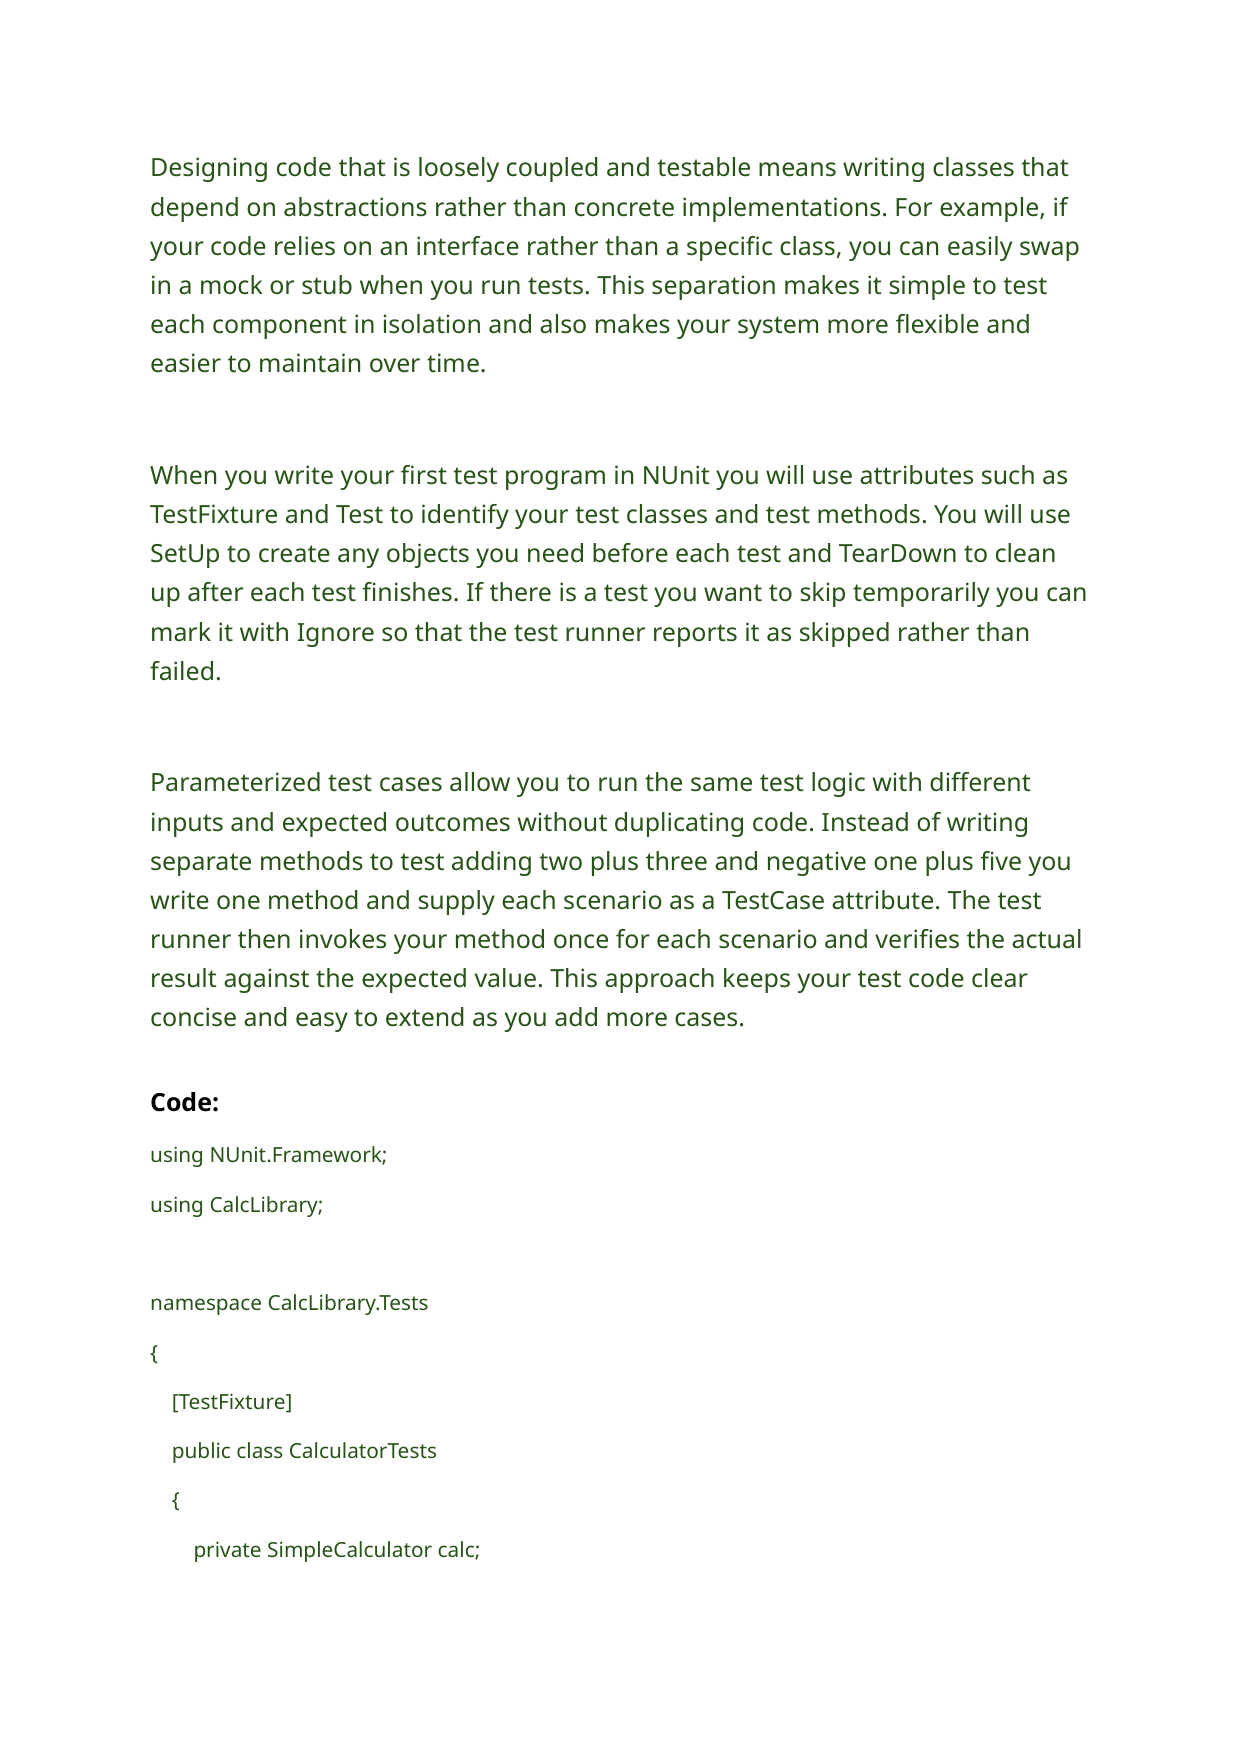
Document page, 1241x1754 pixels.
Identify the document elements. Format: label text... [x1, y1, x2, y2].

text Parameterized test cases allow you to run the same test logic with different inputs and expected outcomes without duplicating code. Instead of writing separate methods to test adding two plus three and negative one plus five you write one method and supply each scenario as a TestCase attribute. The test runner then invokes your method once for each scenario and verifies the actual result against the expected value. This approach keeps your test code clear concise and easy to extend as you add more cases. Code: [150, 765, 1090, 1119]
text { [150, 1486, 1090, 1514]
text public class CalculatorTests [150, 1436, 1090, 1465]
text [TestFixture] [150, 1387, 1090, 1415]
text { [150, 1338, 1090, 1366]
text When you write your first test program in NUnit you will use attributes such as TestFixture and Test to identify your test classes and test methods. You will use SetUp to create any objects you need before each test and TearDown to clean up after each test finishes. If there is a test you want to skip temporarily you can mark it with Ignore so that the test runner reports it as skipped rather than failed. [150, 457, 1090, 687]
text private SimpleCalculator calc; [150, 1535, 1090, 1563]
text using NUnit.Framework; [150, 1141, 1090, 1169]
text Designing code that is loosely coupled and testable means writing classes that depend on abstractions rather than concrete implementations. For example, if your code relies on an interface rather than a specific class, you can easily swap in a mock or stub when you run tests. This separation makes it simple to test each component in isolation and also makes your system more flexible and easier to maintain over time. [150, 150, 1090, 380]
text using CalcLibrary; [150, 1190, 1090, 1218]
text namespace CalcLibrary.Tests [150, 1288, 1090, 1317]
